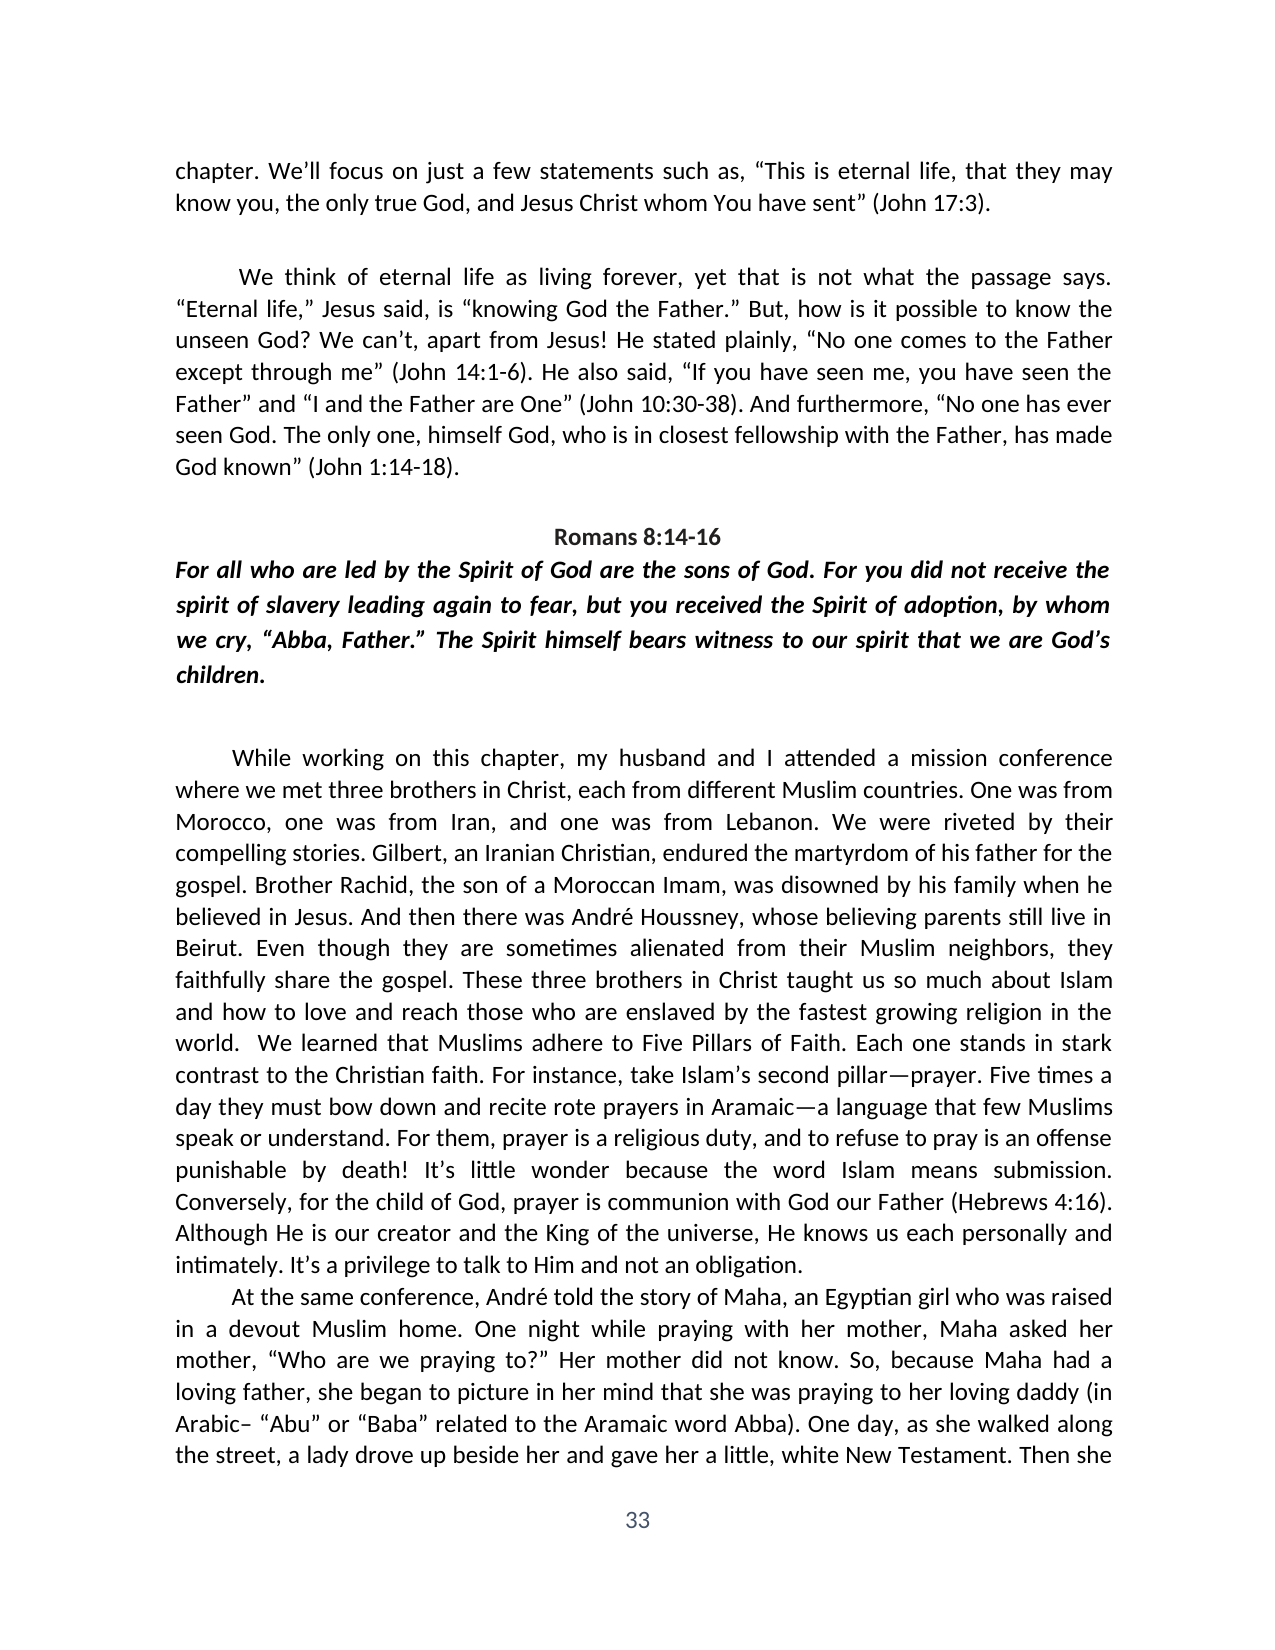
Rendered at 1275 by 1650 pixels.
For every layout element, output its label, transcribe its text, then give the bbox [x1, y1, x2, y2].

text Romans 8:14-16 [161, 521, 1114, 552]
text For all who are led by the Spirit of God are the sons of God. For you did not receive the spirit of slavery leading again to fear, but you received the Spirit of adoption, by whom we cry, “Abba, Father.” The Spirit himself bears witness to our spirit that we are God’s children. [175, 554, 1114, 690]
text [175, 155, 1114, 217]
text While working on this chapter, my husband and I attended a mission conference where we met three brothers in Christ, each from different Muslim countries. One was from Morocco, one was from Iran, and one was from Lebanon. We were riveted by their compelling stories. Gilbert, an Iranian Christian, endured the martyrdom of his father for the gospel. Brother Rachid, the son of a Moroccan Imam, was disowned by his family when he believed in Jesus. And then there was André Houssney, whose believing parents still live in Beirut. Even though they are sometimes alienated from their Muslim neighbors, they faithfully share the gospel. These three brothers in Christ taught us so much about Islam and how to love and reach those who are enslaved by the fastest growing religion in the world. We learned that Muslims adhere to Five Pillars of Faith. Each one stands in stark contrast to the Christian faith. For instance, take Islam’s second pillar—prayer. Five times a day they must bow down and recite rote prayers in Aramaic—a language that few Muslims speak or understand. For them, prayer is a religious duty, and to refuse to pray is an offense punishable by death! It’s little wonder because the word Islam means submission. Conversely, for the child of God, prayer is communion with God our Father (Hebrews 4:16). Although He is our creator and the King of the universe, He knows us each personally and intimately. It’s a privilege to talk to Him and not an obligation. [175, 743, 1114, 1280]
text We think of eternal life as living forever, yet that is not what the passage says. “Eternal life,” Jesus said, is “knowing God the Father.” But, how is it possible to know the unseen God? We can’t, apart from Jesus! He stated plainly, “No one comes to the Father except through me” (John 14:1-6). He also said, “If you have seen me, you have seen the Father” and “I and the Father are One” (John 10:30-38). And furthermore, “No one has ever seen God. The only one, himself God, who is in closest fellowship with the Father, has made God known (John 1:14-18). [175, 261, 1114, 482]
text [175, 1281, 1114, 1470]
